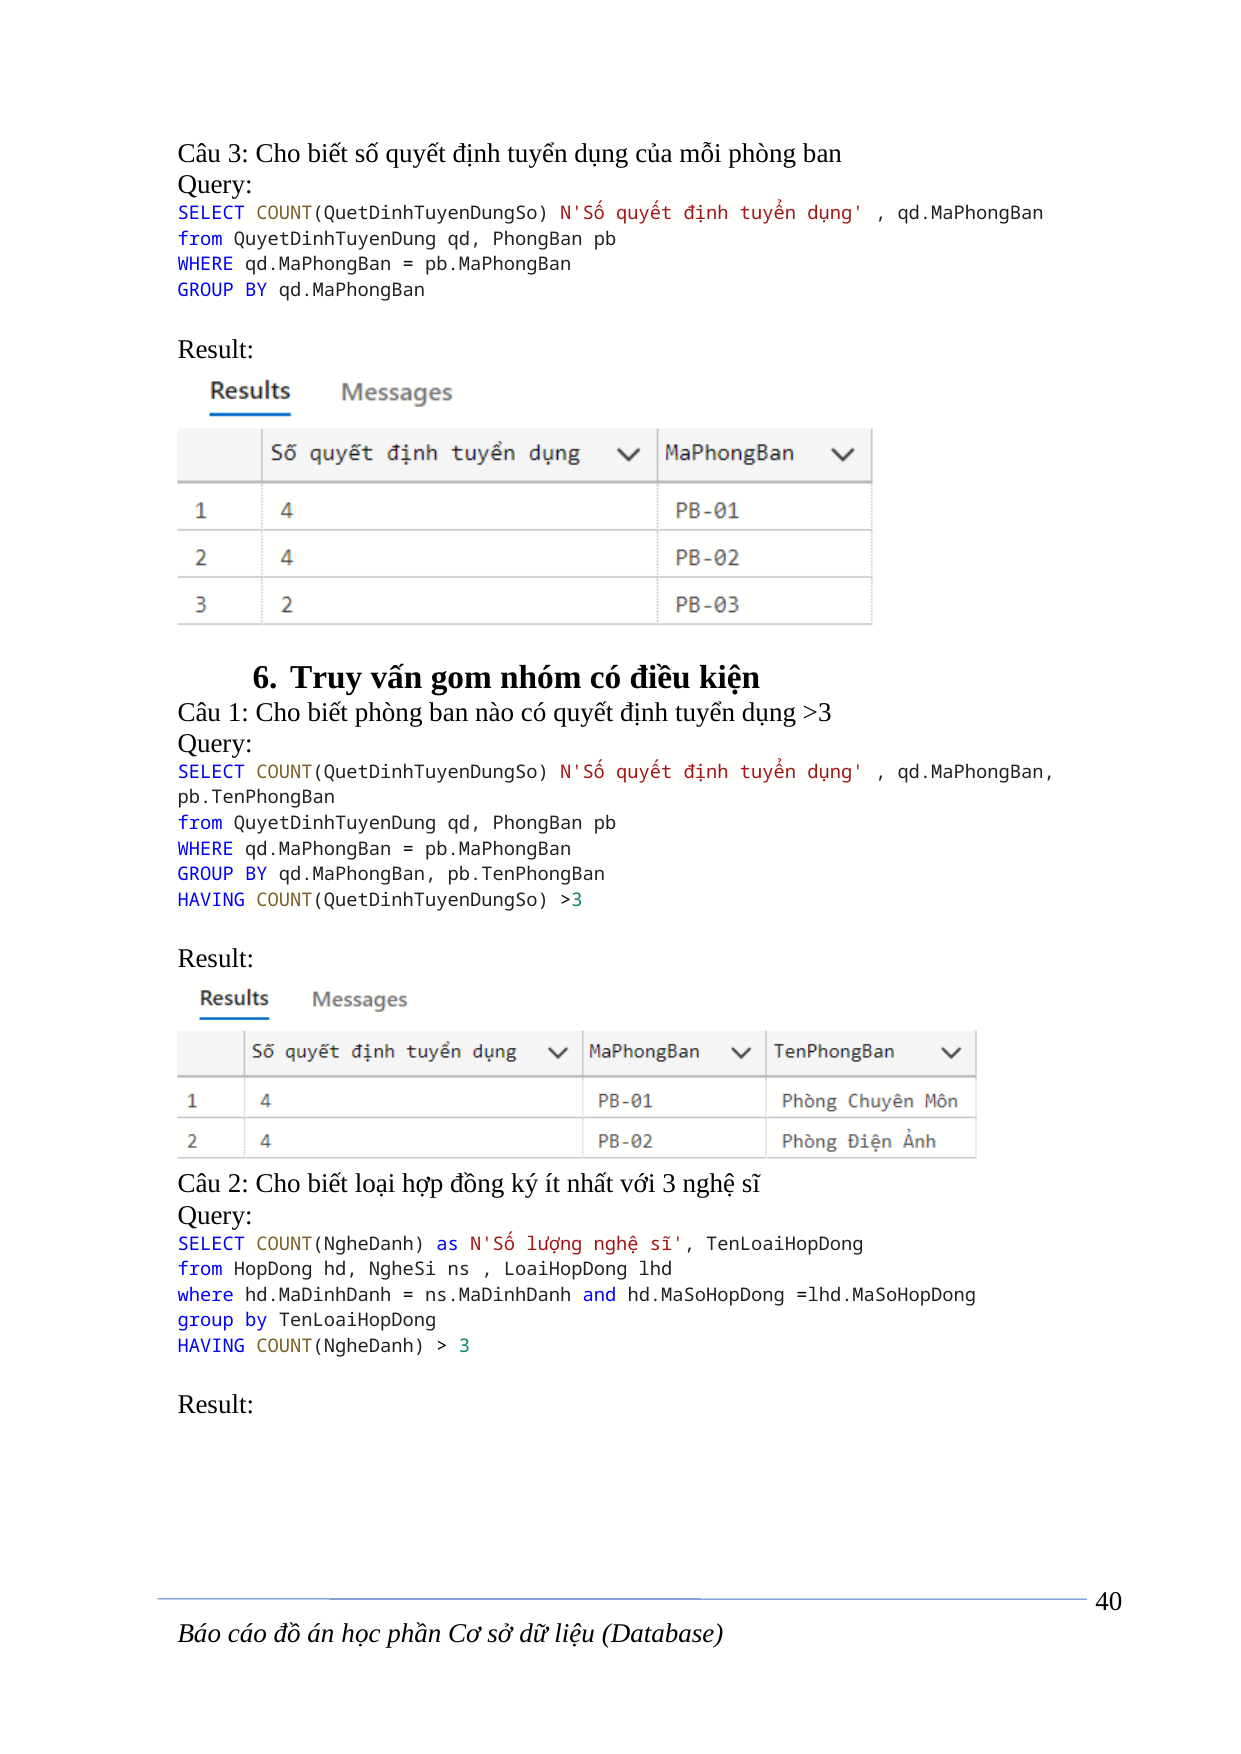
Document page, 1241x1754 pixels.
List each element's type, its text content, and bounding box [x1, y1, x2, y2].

text from HopDong hd, NgheSi ns , LoaiHopDong lhd [177, 1255, 1122, 1281]
text Query: [177, 1199, 1122, 1230]
text Câu 1: Cho biết phòng ban nào có quyết định tuyển dụng >3 [177, 696, 1122, 727]
text SELECT COUNT(QuetDinhTuyenDungSo) N'Số quyết định tuyển dụng' , qd.MaPhongBan, pb.TenPhongBan [177, 758, 1122, 809]
text GROUP BY qd.MaPhongBan [177, 276, 1122, 302]
text Query: [177, 168, 1122, 199]
text Query: [177, 727, 1122, 758]
text WHERE qd.MaPhongBan = pb.MaPhongBan [177, 251, 1122, 276]
text Result: [177, 333, 1122, 364]
text GROUP BY qd.MaPhongBan, pb.TenPhongBan [177, 860, 1122, 886]
text from QuyetDinhTuyenDung qd, PhongBan pb [177, 225, 1122, 251]
text SELECT COUNT(QuetDinhTuyenDungSo) N'Số quyết định tuyển dụng' , qd.MaPhongBan [177, 199, 1122, 225]
text Câu 2: Cho biết loại hợp đồng ký ít nhất với 3 nghệ sĩ [177, 1168, 1122, 1199]
text from QuyetDinhTuyenDung qd, PhongBan pb [177, 809, 1122, 835]
text WHERE qd.MaPhongBan = pb.MaPhongBan [177, 835, 1122, 860]
text Câu 3: Cho biết số quyết định tuyển dụng của mỗi phòng ban [177, 137, 1122, 168]
text where hd.MaDinhDanh = ns.MaDinhDanh and hd.MaSoHopDong =lhd.MaSoHopDong [177, 1281, 1122, 1306]
text HAVING COUNT(NgheDanh) > 3 [177, 1332, 1122, 1357]
subtitle Truy vấn gom nhóm có điều kiện [252, 658, 1122, 696]
text SELECT COUNT(NgheDanh) as N'Số lượng nghệ sĩ', TenLoaiHopDong [177, 1230, 1122, 1255]
text Result: [177, 943, 1122, 974]
text Result: [177, 1389, 1122, 1420]
text HAVING COUNT(QuetDinhTuyenDungSo) >3 [177, 886, 1122, 911]
text group by TenLoaiHopDong [177, 1306, 1122, 1332]
picture [177, 973, 1025, 1168]
picture [177, 363, 937, 633]
